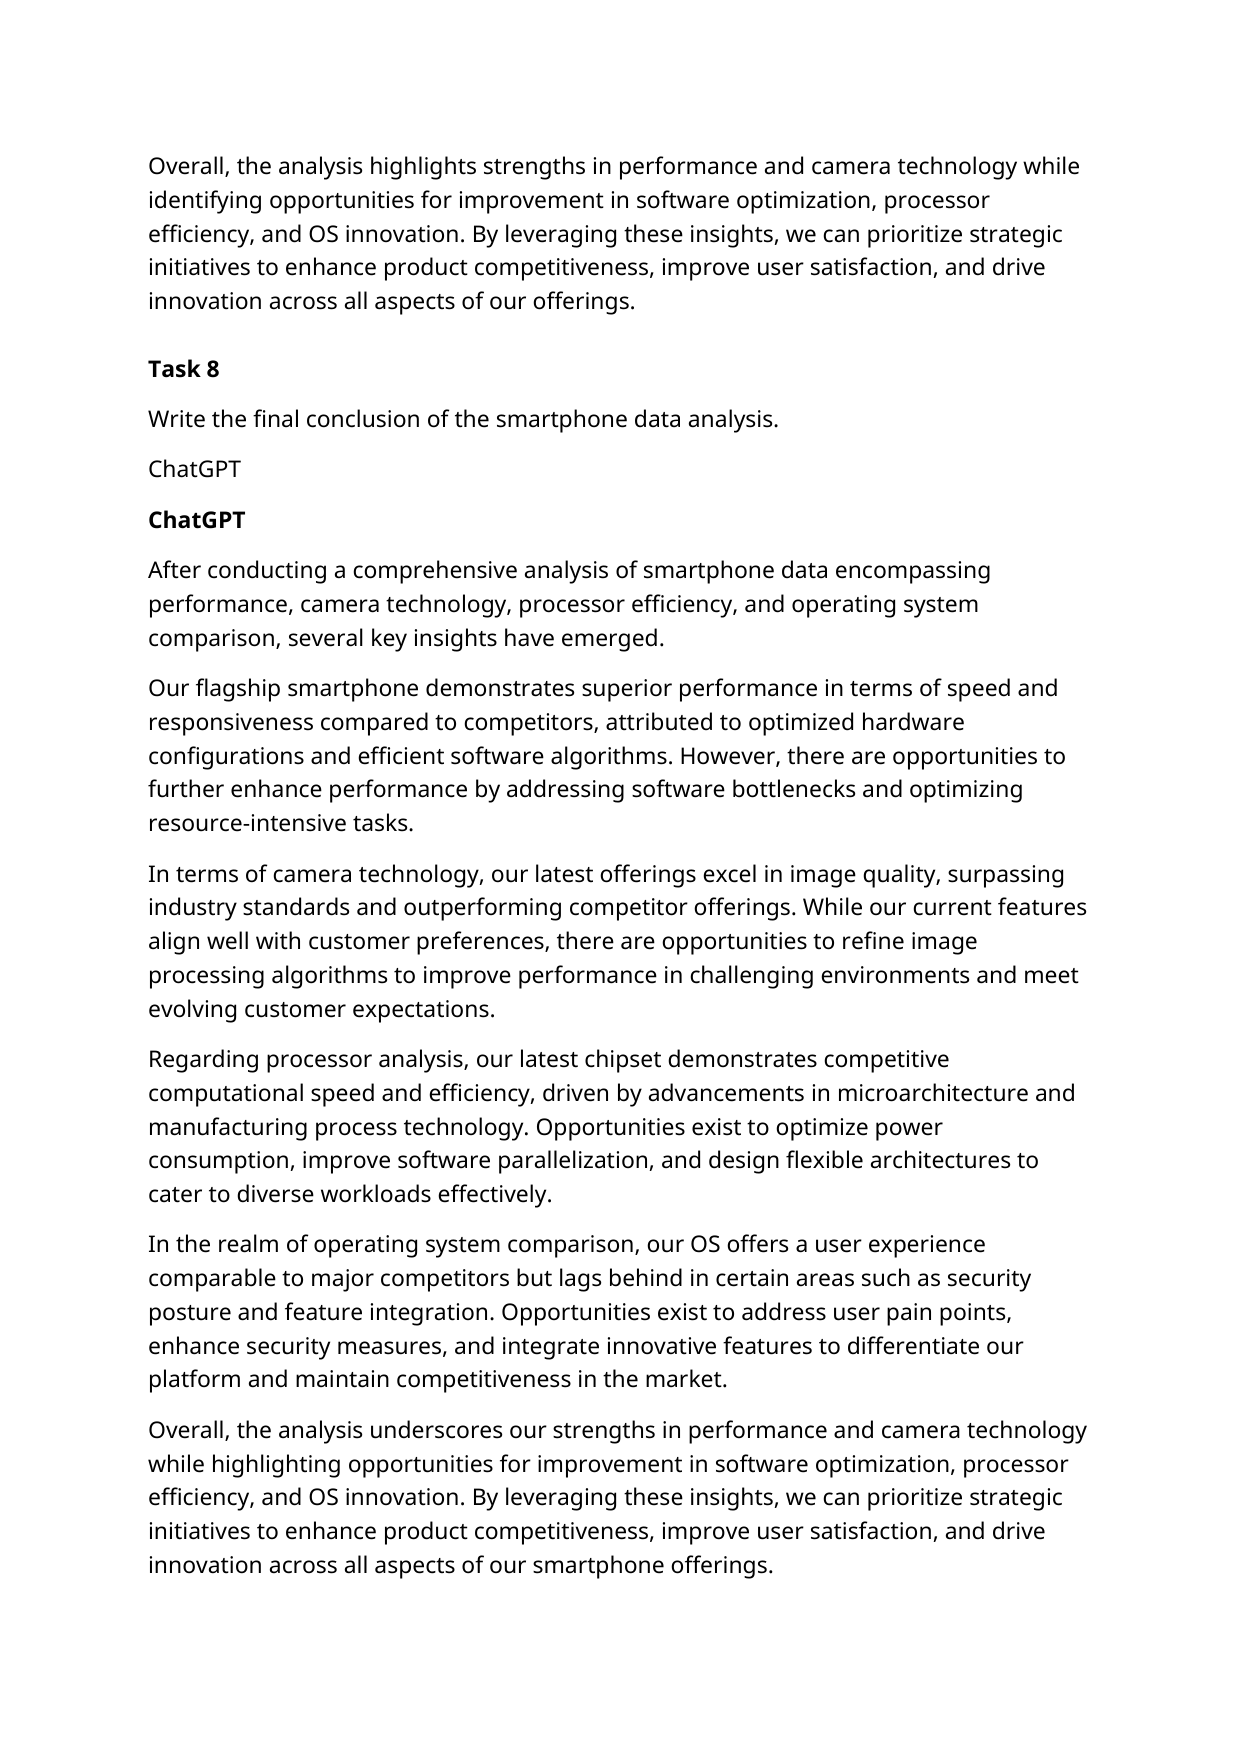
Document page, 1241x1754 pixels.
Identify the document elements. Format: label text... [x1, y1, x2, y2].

text Overall, the analysis highlights strengths in performance and camera technology while identifying opportunities for improvement in software optimization, processor efficiency, and OS innovation. By leveraging these insights, we can prioritize strategic initiatives to enhance product competitiveness, improve user satisfaction, and drive innovation across all aspects of our offerings. [148, 150, 1092, 316]
text ChatGPT [148, 504, 1092, 535]
text Regarding processor analysis, our latest chipset demonstrates competitive computational speed and efficiency, driven by advancements in microarchitecture and manufacturing process technology. Opportunities exist to optimize power consumption, improve software parallelization, and design flexible architectures to cater to diverse workloads effectively. [148, 1043, 1092, 1209]
text Write the final conclusion of the smartphone data analysis. [148, 403, 1092, 434]
text Our flagship smartphone demonstrates superior performance in terms of speed and responsiveness compared to competitors, attributed to optimized hardware configurations and efficient software algorithms. However, there are opportunities to further enhance performance by addressing software bottlenecks and optimizing resource-intensive tasks. [148, 672, 1092, 838]
text In the realm of operating system comparison, our OS offers a user experience comparable to major competitors but lags behind in certain areas such as security posture and feature integration. Opportunities exist to address user pain points, enhance security measures, and integrate innovative features to differentiate our platform and maintain competitiveness in the market. [148, 1228, 1092, 1394]
text After conducting a comprehensive analysis of smartphone data encompassing performance, camera technology, processor efficiency, and operating system comparison, several key insights have emerged. [148, 554, 1092, 653]
text ChatGPT [148, 453, 1092, 484]
text Overall, the analysis underscores our strengths in performance and camera technology while highlighting opportunities for improvement in software optimization, processor efficiency, and OS innovation. By leveraging these insights, we can prioritize strategic initiatives to enhance product competitiveness, improve user satisfaction, and drive innovation across all aspects of our smartphone offerings. [148, 1414, 1092, 1580]
text In terms of camera technology, our latest offerings excel in image quality, surpassing industry standards and outperforming competitor offerings. While our current features align well with customer preferences, there are opportunities to refine image processing algorithms to improve performance in challenging environments and meet evolving customer expectations. [148, 857, 1092, 1024]
text Task 8 [148, 352, 1092, 384]
